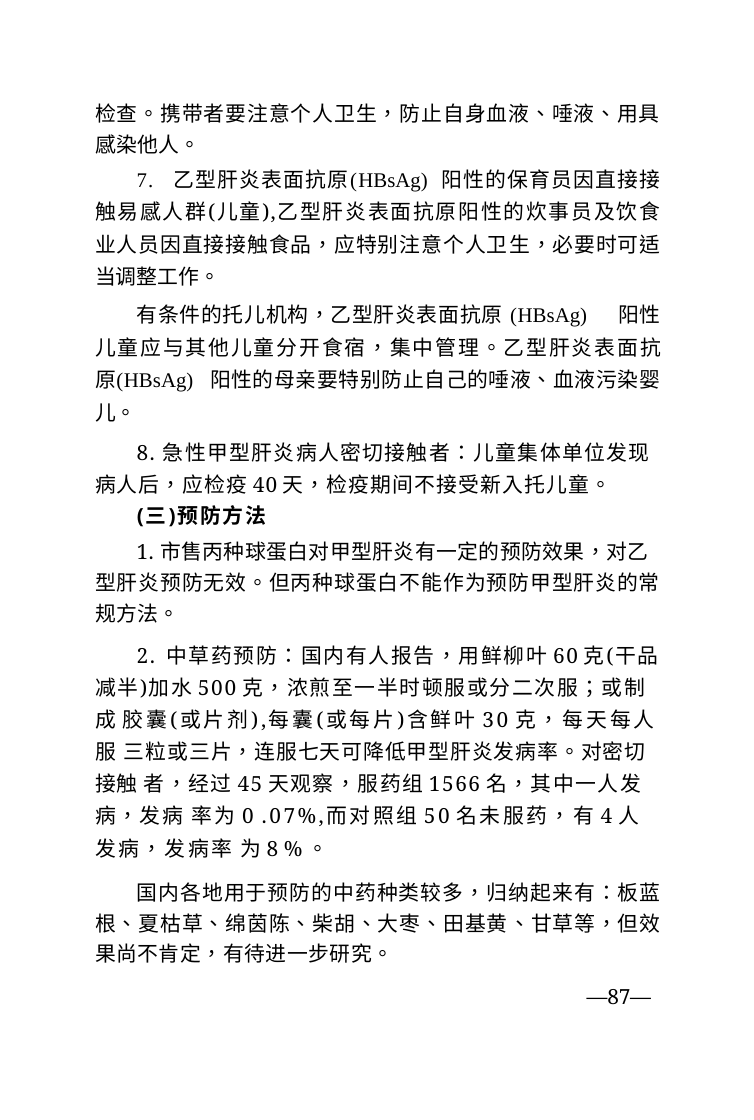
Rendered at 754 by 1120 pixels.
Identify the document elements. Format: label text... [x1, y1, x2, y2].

text 8. 急性甲型肝炎病人密切接触者：儿童集体单位发现 病人后，应检疫40天，检疫期间不接受新入托儿童。 [95, 438, 660, 499]
text 1. 市售丙种球蛋白对甲型肝炎有一定的预防效果，对乙 型肝炎预防无效。但丙种球蛋白不能作为预防甲型肝炎的常 规方法。 [95, 537, 661, 627]
text 国内各地用于预防的中药种类较多，归纳起来有：板蓝 根、夏枯草、绵茵陈、柴胡、大枣、田基黄、甘草等，但效 果尚不肯定，有待进一步研究。 [95, 878, 660, 968]
text 2. 中草药预防：国内有人报告，用鲜柳叶60克(干品 减半)加水500克，浓煎至一半时顿服或分二次服；或制成 胶囊(或片剂),每囊(或每片)含鲜叶30克，每天每人服 三粒或三片，连服七天可降低甲型肝炎发病率。对密切接触 者，经过45天观察，服药组1566名，其中一人发病，发病 率为0 .07%,而对照组50名未服药，有4人发病，发病率 为 8 % 。 [95, 641, 662, 862]
text 检查。携带者要注意个人卫生，防止自身血液、唾液、用具 感染他人。 [95, 99, 661, 158]
text 7. 乙型肝炎表面抗原(HBsAg) 阳性的保育员因直接接 触易感人群(儿童),乙型肝炎表面抗原阳性的炊事员及饮食 业人员因直接接触食品，应特别注意个人卫生，必要时可适 当调整工作。 [95, 165, 661, 291]
text (三)预防方法 [137, 503, 662, 529]
text 有条件的托儿机构，乙型肝炎表面抗原 (HBsAg) 阳性 儿童应与其他儿童分开食宿，集中管理。乙型肝炎表面抗 原(HBsAg) 阳性的母亲要特别防止自己的唾液、血液污染婴 儿。 [95, 301, 661, 426]
